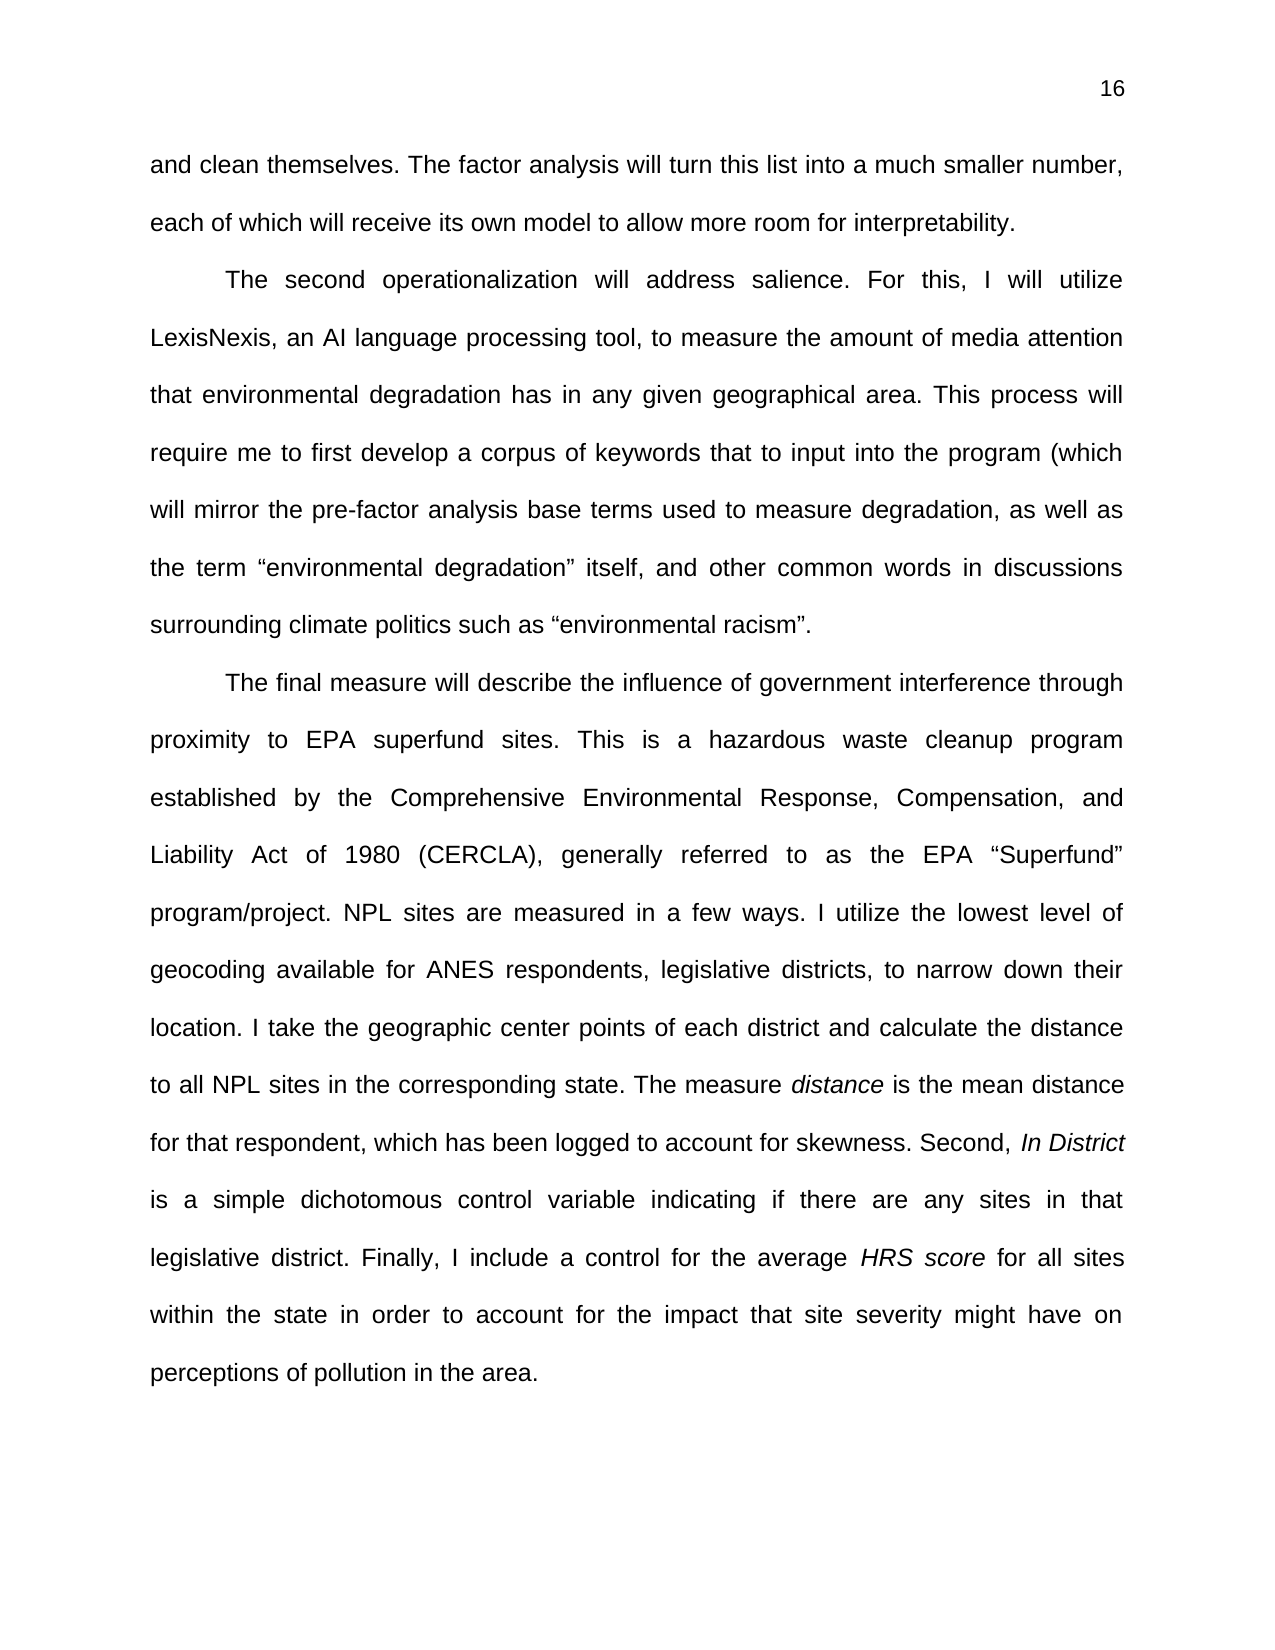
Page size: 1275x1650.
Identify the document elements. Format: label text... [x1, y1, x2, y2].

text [150, 150, 1125, 236]
text The final measure will describe the influence of government interference through proximity to EPA superfund sites. This is a hazardous waste cleanup program established by the Comprehensive Environmental Response, Compensation, and Liability Act of 1980 (CERCLA), generally referred to as the EPA “Superfund” program/project. NPL sites are measured in a few ways. I utilize the lowest level of geocoding available for ANES respondents, legislative districts, to narrow down their location. I take the geographic center points of each district and calculate the distance to all NPL sites in the corresponding state. The measure distance is the mean distance for that respondent, which has been logged to account for skewness. Second, In District is a simple dichotomous control variable indicating if there are any sites in that legislative district. Finally, I include a control for the average HRS score for all sites within the state in order to account for the impact that site severity might have on perceptions of pollution in the area. [150, 667, 1125, 1386]
text The second operationalization will address salience. For this, I will utilize LexisNexis, an AI language processing tool, to measure the amount of media attention that environmental degradation has in any given geographical area. This process will require me to first develop a corpus of keywords that to input into the program (which will mirror the pre-factor analysis base terms used to measure degradation, as well as the term “environmental degradation” itself, and other common words in discussions surrounding climate politics such as “environmental racism”. [150, 265, 1125, 639]
